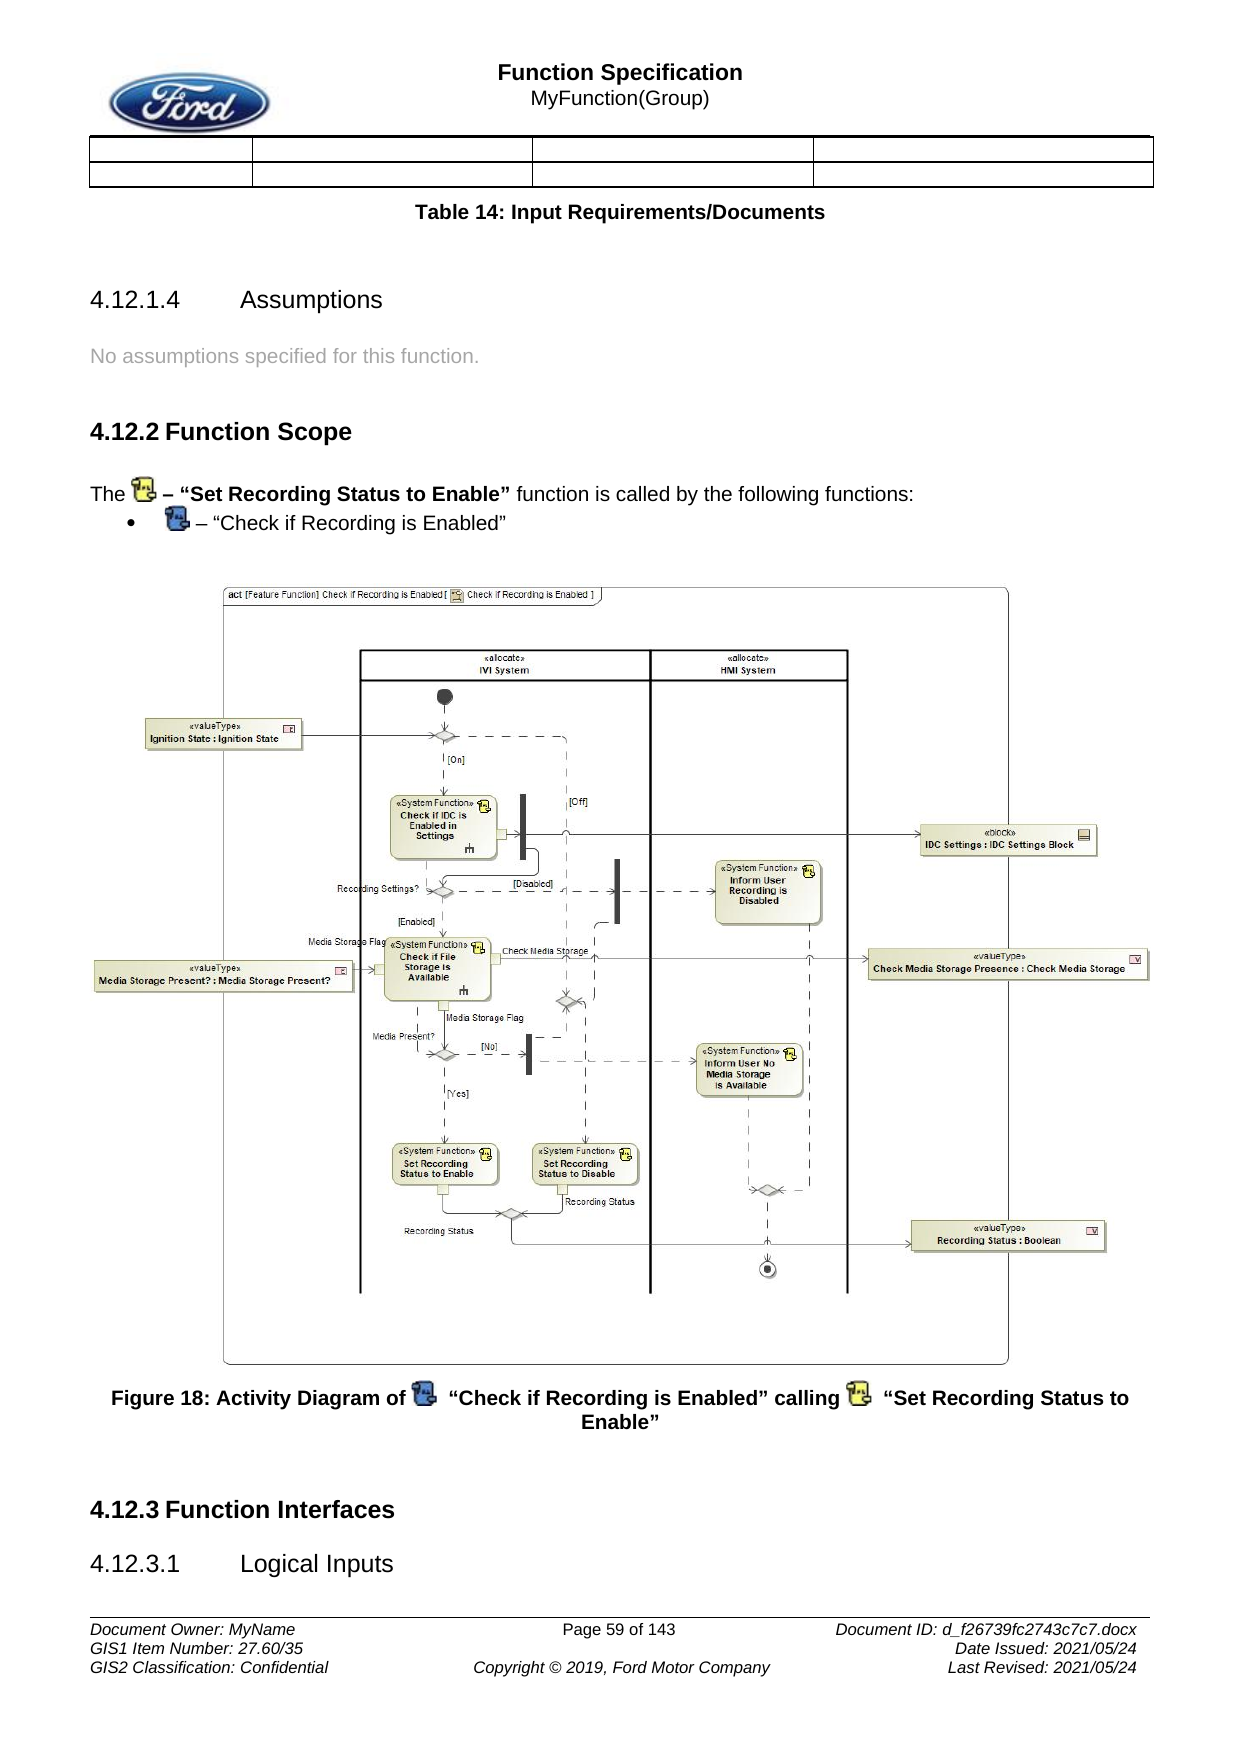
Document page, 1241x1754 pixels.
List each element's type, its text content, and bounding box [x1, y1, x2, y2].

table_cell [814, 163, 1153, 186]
picture [411, 1380, 437, 1406]
text No assumptions specified for this function. [90, 344, 1150, 368]
subtitle Function Scope [90, 417, 1150, 446]
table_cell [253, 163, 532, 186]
text The – “Set Recording Status to Enable” function is called by the following functions: [90, 476, 1150, 506]
subtitle Assumptions [90, 285, 1150, 314]
subtitle Logical Inputs [90, 1549, 1150, 1577]
picture [164, 505, 190, 531]
picture [846, 1380, 872, 1406]
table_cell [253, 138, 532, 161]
list – “Check if Recording is Enabled” [127, 506, 1150, 535]
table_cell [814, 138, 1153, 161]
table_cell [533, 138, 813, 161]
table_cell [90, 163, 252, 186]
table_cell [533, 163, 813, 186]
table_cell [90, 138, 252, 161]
subtitle Function Interfaces [90, 1495, 1150, 1524]
picture [89, 583, 1151, 1368]
picture [131, 476, 157, 502]
picture [89, 53, 290, 136]
